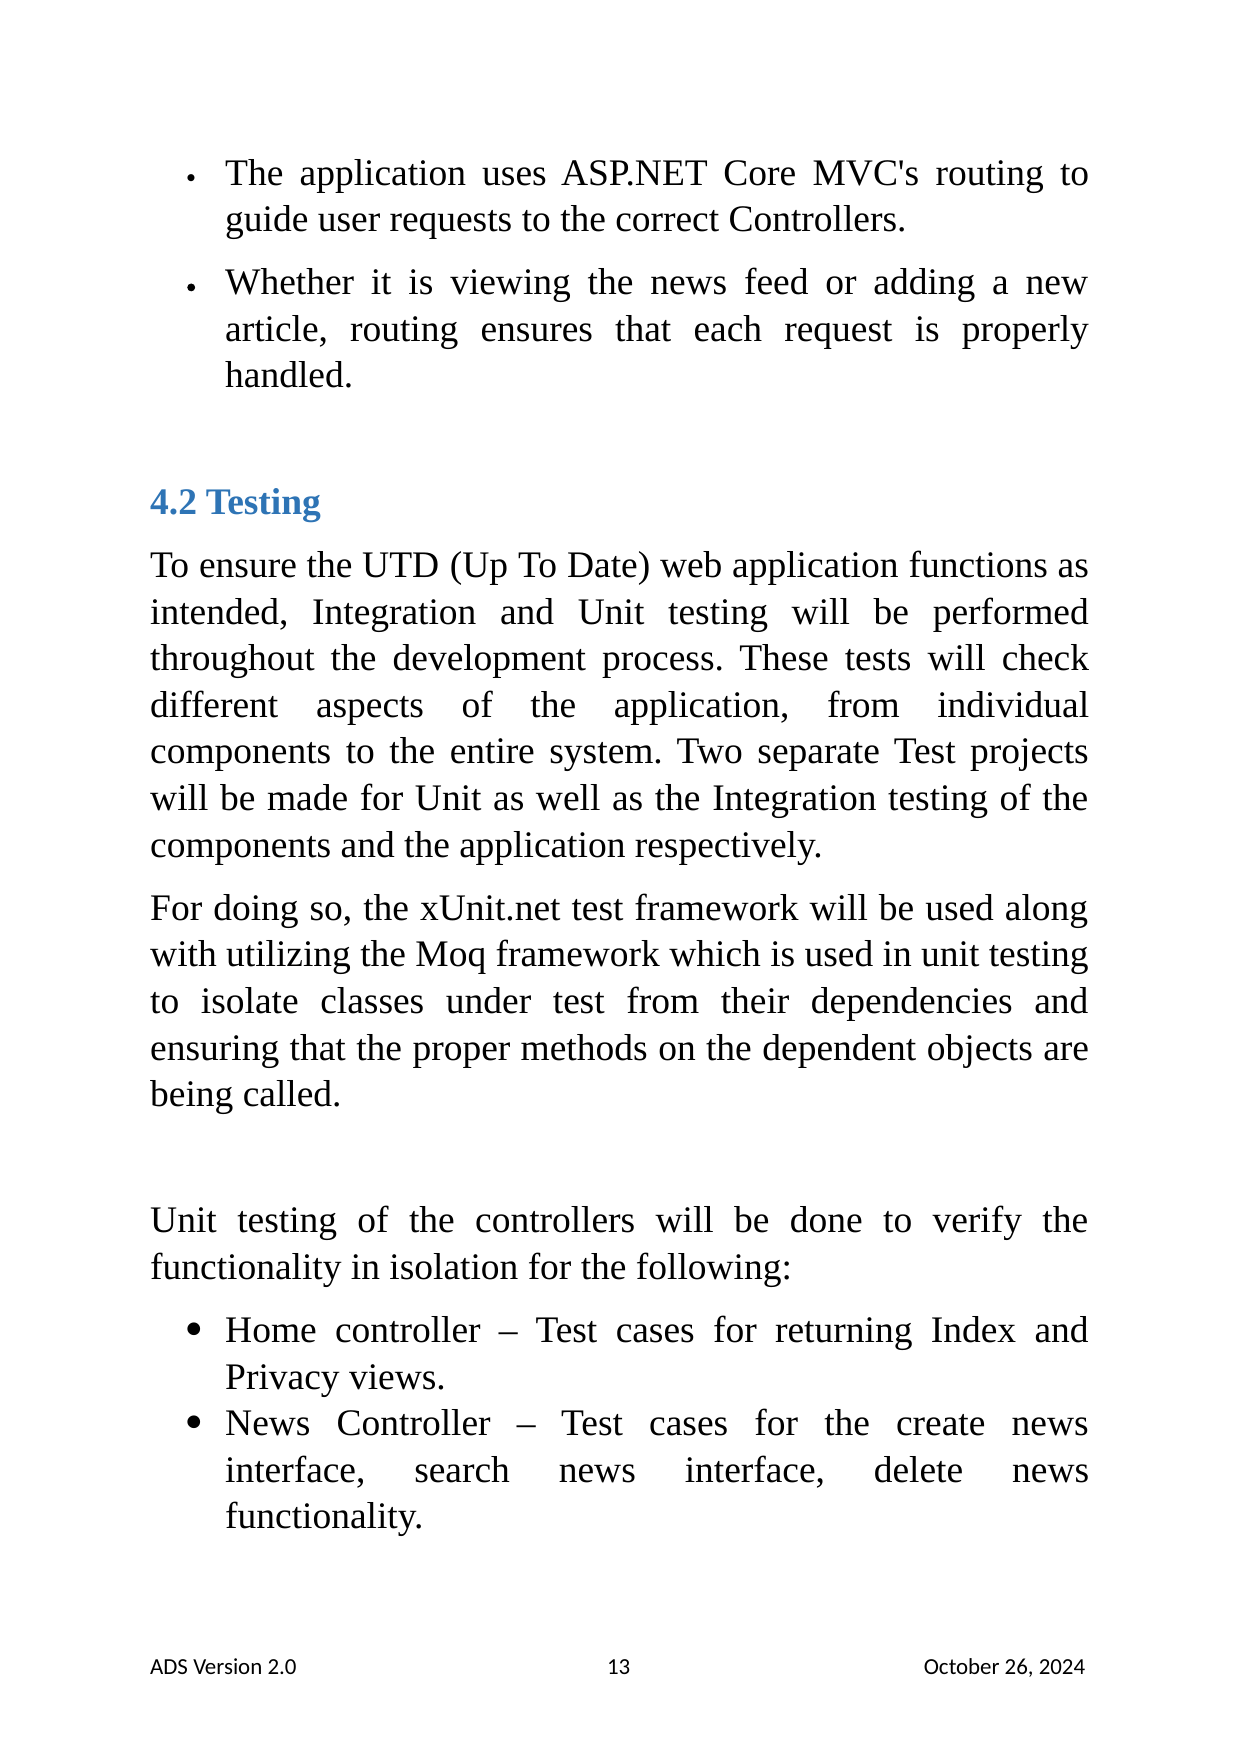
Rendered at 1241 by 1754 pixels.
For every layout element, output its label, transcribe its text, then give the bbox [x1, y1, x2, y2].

text To ensure the UTD (Up To Date) web application functions as intended, Integration and Unit testing will be performed throughout the development process. These tests will check different aspects of the application, from individual components to the entire system. Two separate Test projects will be made for Unit as well as the Integration testing of the components and the application respectively. [150, 543, 1090, 865]
text 4.2 Testing [150, 479, 1090, 522]
list The application uses ASP.NET Core MVC's routing to guide user requests to the correct Controllers. [187, 150, 1090, 240]
list News Controller – Test cases for the create news interface, search news interface, delete news functionality. [187, 1401, 1090, 1537]
text For doing so, the xUnit.net test framework will be used along with utilizing the Moq framework which is used in unit testing to isolate classes under test from their dependencies and ensuring that the proper methods on the dependent objects are being called. [150, 885, 1090, 1114]
list Home controller – Test cases for returning Index and Privacy views. [187, 1308, 1090, 1397]
text Unit testing of the controllers will be done to verify the functionality in isolation for the following: [150, 1198, 1090, 1288]
list Whether it is viewing the news feed or adding a new article, routing ensures that each request is properly handled. [187, 260, 1090, 396]
